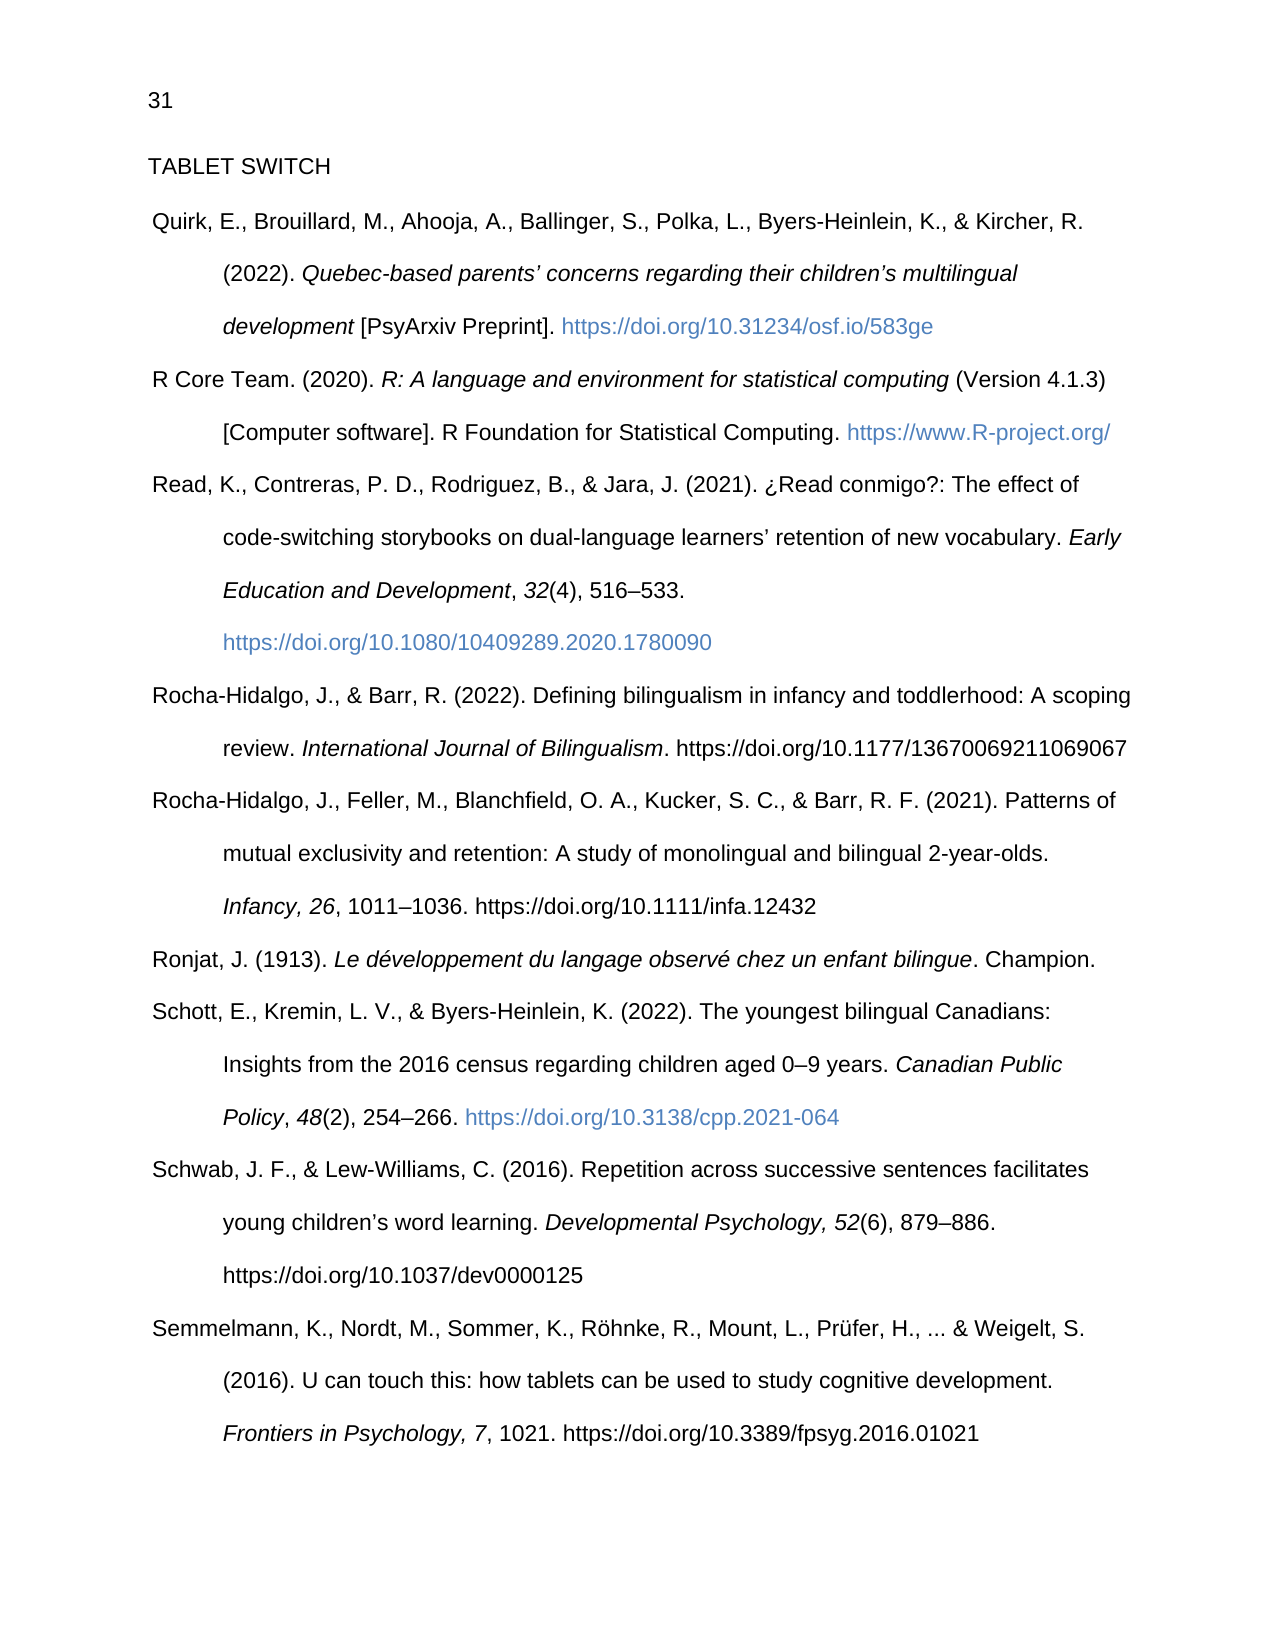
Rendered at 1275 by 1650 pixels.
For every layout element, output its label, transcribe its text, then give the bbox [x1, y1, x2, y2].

text Rocha-Hidalgo, J., Feller, M., Blanchfield, O. A., Kucker, S. C., & Barr, R. F. (2021). Patterns of mutual exclusivity and retention: A study of monolingual and bilingual 2-year-olds. Infancy, 26, 1011–1036. https://doi.org/10.1111/infa.12432 [152, 787, 1132, 919]
text Schwab, J. F., & Lew-Williams, C. (2016). Repetition across successive sentences facilitates young children’s word learning. Developmental Psychology, 52(6), 879–886. https://doi.org/10.1037/dev0000125 [152, 1156, 1132, 1288]
text Semmelmann, K., Nordt, M., Sommer, K., Röhnke, R., Mount, L., Prüfer, H., ... & Weigelt, S. (2016). U can touch this: how tablets can be used to study cognitive development. Frontiers in Psychology, 7, 1021. https://doi.org/10.3389/fpsyg.2016.01021 [152, 1314, 1132, 1446]
text R Core Team. (2020). R: A language and environment for statistical computing (Version 4.1.3) [Computer software]. R Foundation for Statistical Computing. https://www.R-project.org/ [152, 366, 1132, 445]
text Read, K., Contreras, P. D., Rodriguez, B., & Jara, J. (2021). ¿Read conmigo?: The effect of code-switching storybooks on dual-language learners’ retention of new vocabulary. Early Education and Development, 32(4), 516–533. https://doi.org/10.1080/10409289.2020.1780090 [152, 471, 1132, 656]
text Schott, E., Kremin, L. V., & Byers-Heinlein, K. (2022). The youngest bilingual Canadians: Insights from the 2016 census regarding children aged 0–9 years. Canadian Public Policy, 48(2), 254–266. https://doi.org/10.3138/cpp.2021-064 [152, 998, 1132, 1130]
text Ronjat, J. (1913). Le développement du langage observé chez un enfant bilingue. Champion. [152, 946, 1132, 972]
text Quirk, E., Brouillard, M., Ahooja, A., Ballinger, S., Polka, L., Byers-Heinlein, K., & Kircher, R. (2022). Quebec-based parents’ concerns regarding their children’s multilingual development [PsyArxiv Preprint]. https://doi.org/10.31234/osf.io/583ge [152, 208, 1132, 339]
text Rocha-Hidalgo, J., & Barr, R. (2022). Defining bilingualism in infancy and toddlerhood: A scoping review. International Journal of Bilingualism. https://doi.org/10.1177/13670069211069067 [152, 682, 1132, 761]
